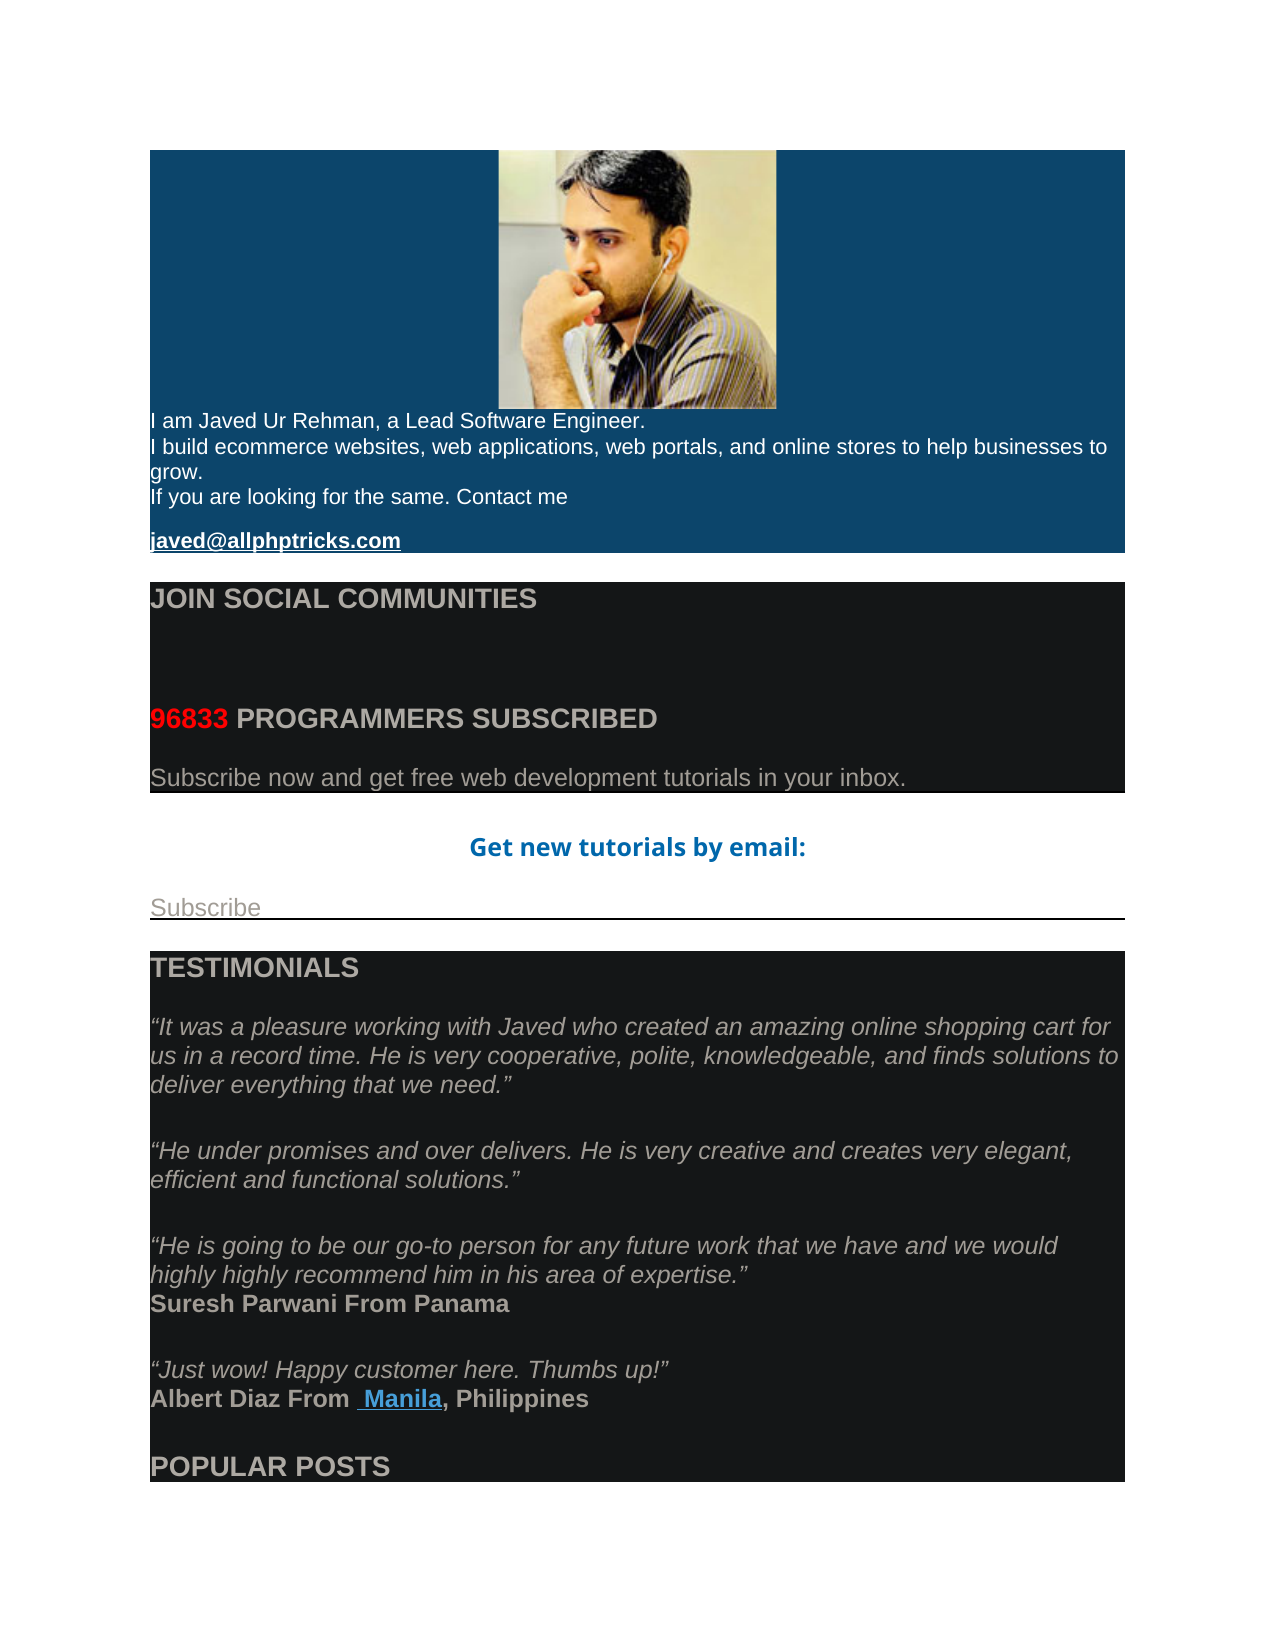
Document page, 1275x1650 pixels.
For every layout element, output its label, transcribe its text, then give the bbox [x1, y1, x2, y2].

text POPULAR POSTS [150, 1450, 1125, 1482]
picture [498, 150, 777, 409]
text Subscribe [150, 893, 1125, 918]
text JOIN SOCIAL COMMUNITIES [150, 582, 1125, 615]
text Subscribe now and get free web development tutorials in your inbox. [150, 763, 1125, 791]
text TESTIMONIALS [150, 951, 1125, 983]
text “He under promises and over delivers. He is very creative and creates very elegant, efficient and functional solutions.” [150, 1136, 1125, 1193]
text “It was a pleasure working with Javed who created an amazing online shopping cart for us in a record time. He is very cooperative, polite, knowledgeable, and finds solutions to deliver everything that we need.” [150, 1012, 1125, 1098]
text “He is going to be our go-to person for any future work that we have and we would highly highly recommend him in his area of expertise.” Suresh Parwani From Panama [150, 1231, 1125, 1317]
text Get new tutorials by email: [150, 829, 1125, 864]
text I am Javed Ur Rehman, a Lead Software Engineer. I build ecommerce websites, web applications, web portals, and online stores to help businesses to grow. If you are looking for the same. Contact me [150, 408, 1125, 509]
text 96833 PROGRAMMERS SUBSCRIBED [150, 702, 1125, 734]
text “Just wow! Happy customer here. Thumbs up!” Albert Diaz From Manila, Philippines [150, 1355, 1125, 1412]
text javed@allphptricks.com [150, 528, 1125, 553]
